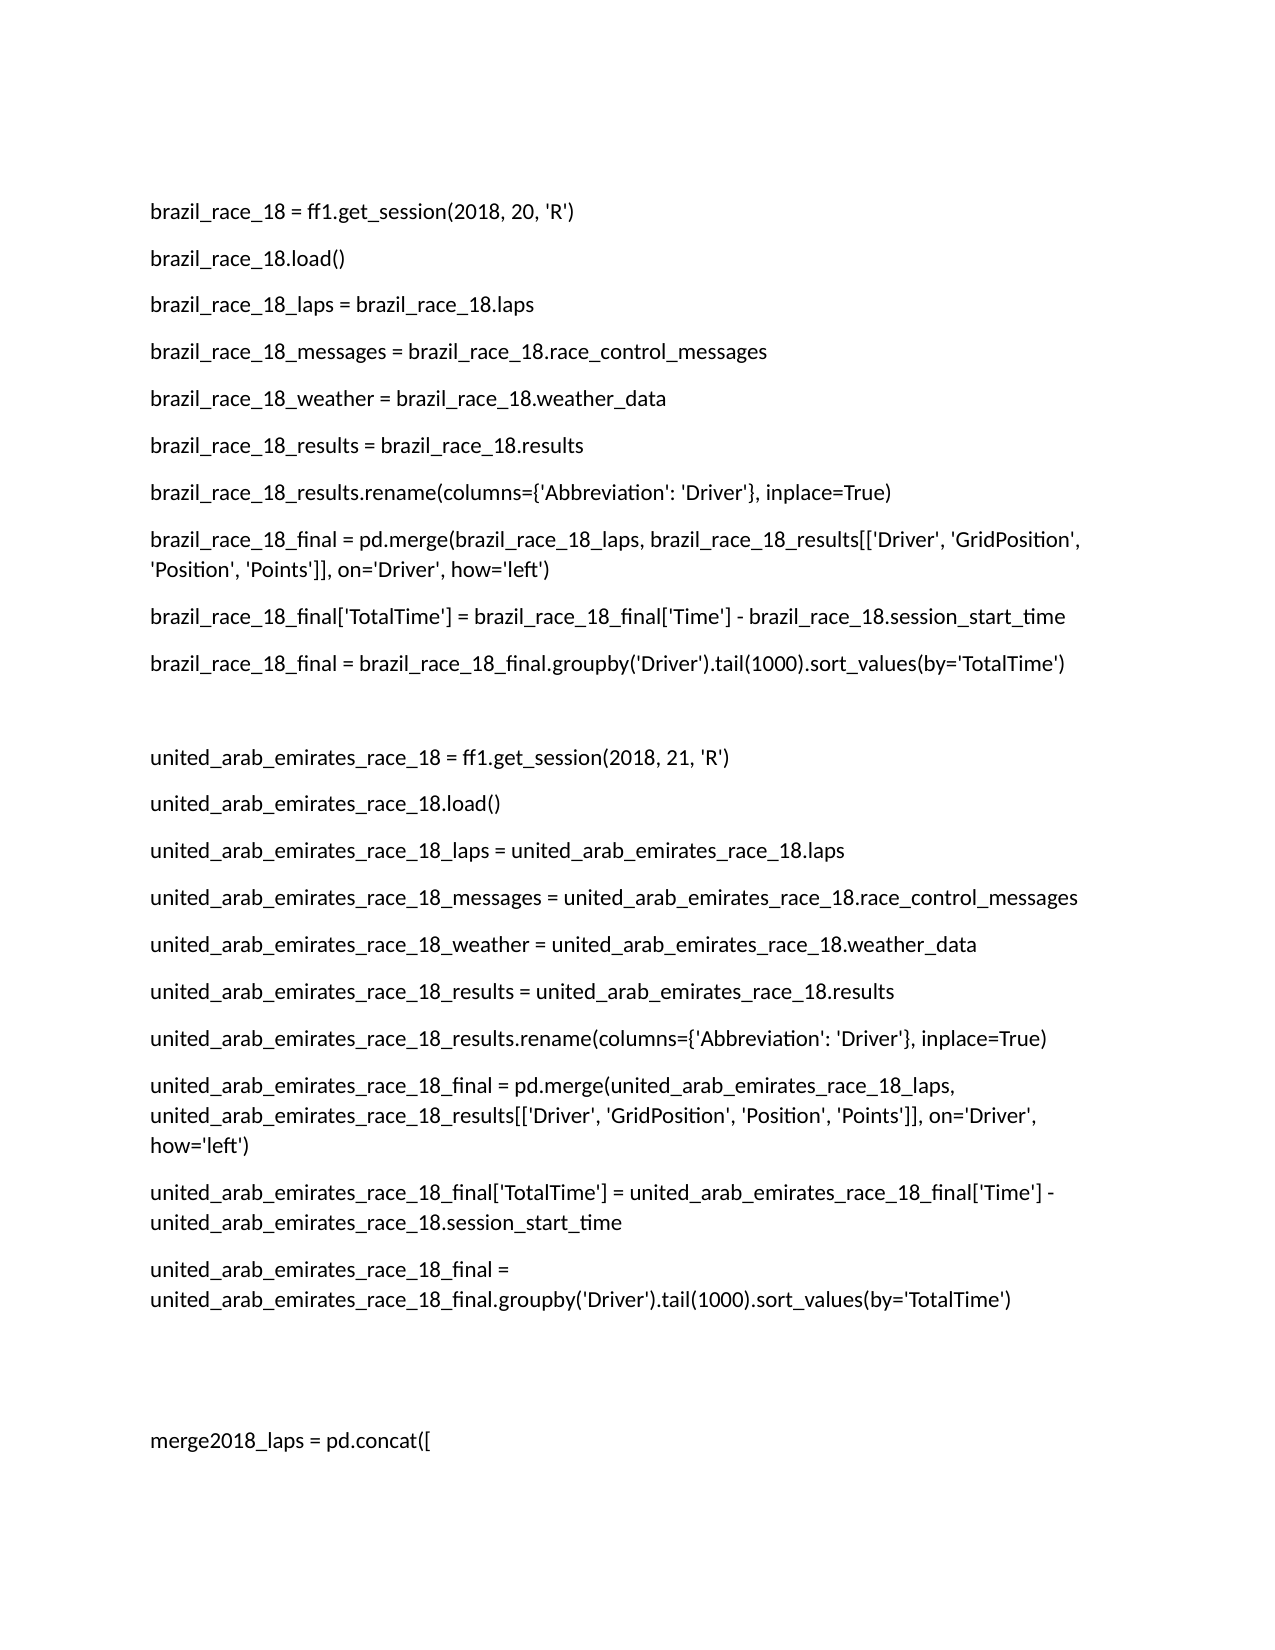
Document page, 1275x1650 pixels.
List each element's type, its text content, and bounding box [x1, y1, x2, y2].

text united_arab_emirates_race_18_results.rename(columns={'Abbreviation': 'Driver'}, inplace=True) [150, 1024, 1125, 1052]
text brazil_race_18 = ff1.get_session(2018, 20, 'R') [150, 197, 1125, 225]
text brazil_race_18_results.rename(columns={'Abbreviation': 'Driver'}, inplace=True) [150, 478, 1125, 506]
text united_arab_emirates_race_18_weather = united_arab_emirates_race_18.weather_data [150, 930, 1125, 958]
text united_arab_emirates_race_18_laps = united_arab_emirates_race_18.laps [150, 836, 1125, 864]
text united_arab_emirates_race_18_final['TotalTime'] = united_arab_emirates_race_18_final['Time'] - united_arab_emirates_race_18.session_start_time [150, 1178, 1125, 1236]
text united_arab_emirates_race_18_final = united_arab_emirates_race_18_final.groupby('Driver').tail(1000).sort_values(by='TotalTime') [150, 1255, 1125, 1313]
text merge2018_laps = pd.concat([ [150, 1426, 1125, 1454]
text brazil_race_18_messages = brazil_race_18.race_control_messages [150, 337, 1125, 366]
text united_arab_emirates_race_18.load() [150, 789, 1125, 818]
text brazil_race_18.load() [150, 244, 1125, 272]
text united_arab_emirates_race_18_messages = united_arab_emirates_race_18.race_control_messages [150, 883, 1125, 911]
text brazil_race_18_final = pd.merge(brazil_race_18_laps, brazil_race_18_results[['Driver', 'GridPosition', 'Position', 'Points']], on='Driver', how='left') [150, 525, 1125, 583]
text united_arab_emirates_race_18_results = united_arab_emirates_race_18.results [150, 977, 1125, 1005]
text united_arab_emirates_race_18_final = pd.merge(united_arab_emirates_race_18_laps, united_arab_emirates_race_18_results[['Driver', 'GridPosition', 'Position', 'Points']], on='Driver', how='left') [150, 1071, 1125, 1159]
text brazil_race_18_laps = brazil_race_18.laps [150, 291, 1125, 319]
text brazil_race_18_weather = brazil_race_18.weather_data [150, 384, 1125, 412]
text brazil_race_18_final = brazil_race_18_final.groupby('Driver').tail(1000).sort_values(by='TotalTime') [150, 649, 1125, 677]
text united_arab_emirates_race_18 = ff1.get_session(2018, 21, 'R') [150, 743, 1125, 771]
text brazil_race_18_results = brazil_race_18.results [150, 431, 1125, 459]
text brazil_race_18_final['TotalTime'] = brazil_race_18_final['Time'] - brazil_race_18.session_start_time [150, 602, 1125, 630]
